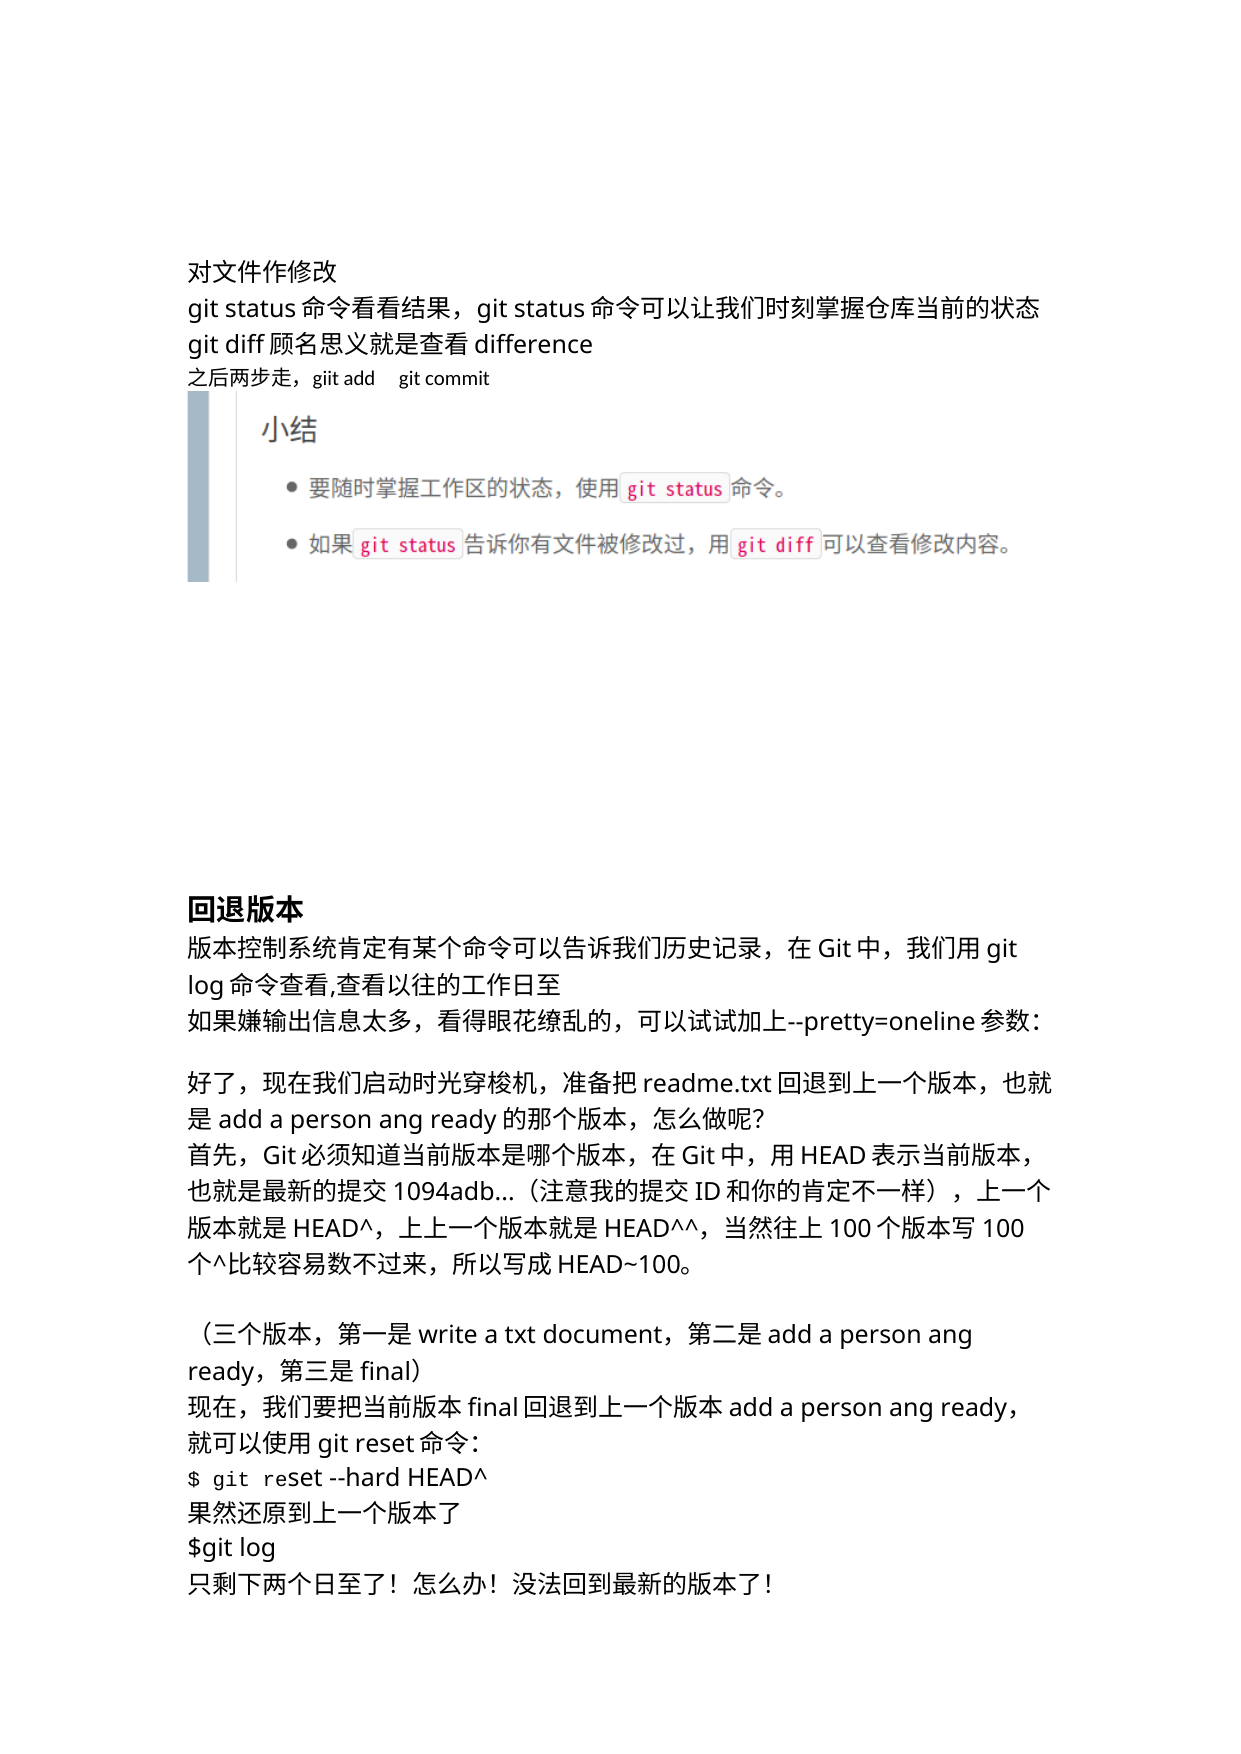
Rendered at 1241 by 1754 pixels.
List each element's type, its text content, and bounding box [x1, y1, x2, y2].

text 首先，Git必须知道当前版本是哪个版本，在Git中，用HEAD表示当前版本，也就是最新的提交1094adb...（注意我的提交ID和你的肯定不一样），上一个版本就是HEAD^，上上一个版本就是HEAD^^，当然往上100个版本写100个^比较容易数不过来，所以写成HEAD~100。 [187, 1136, 1053, 1281]
text 果然还原到上一个版本了 [187, 1494, 1053, 1530]
text git status命令看看结果，git status命令可以让我们时刻掌握仓库当前的状态 [187, 288, 1053, 325]
text 只剩下两个日至了！怎么办！没法回到最新的版本了！ [187, 1564, 1053, 1600]
text $ git reset --hard HEAD^ [187, 1460, 1053, 1494]
text 之后两步走，giit add git commit [187, 361, 1053, 391]
text 对文件作修改 [187, 252, 1053, 288]
text 回退版本 [187, 887, 1053, 929]
text 版本控制系统肯定有某个命令可以告诉我们历史记录，在Git中，我们用git log命令查看,查看以往的工作日至 [187, 929, 1053, 1001]
text git diff顾名思义就是查看difference [187, 325, 1053, 361]
text 如果嫌输出信息太多，看得眼花缭乱的，可以试试加上--pretty=oneline参数： [187, 1001, 1053, 1038]
text 好了，现在我们启动时光穿梭机，准备把readme.txt回退到上一个版本，也就是 add a person ang ready的那个版本，怎么做呢？ [187, 1063, 1053, 1136]
picture [187, 391, 1052, 582]
text $git log [187, 1530, 1053, 1564]
text 现在，我们要把当前版本final回退到上一个版本add a person ang ready，就可以使用git reset命令： [187, 1387, 1053, 1460]
text （三个版本，第一是 write a txt document，第二是add a person ang ready，第三是 final） [187, 1315, 1053, 1387]
